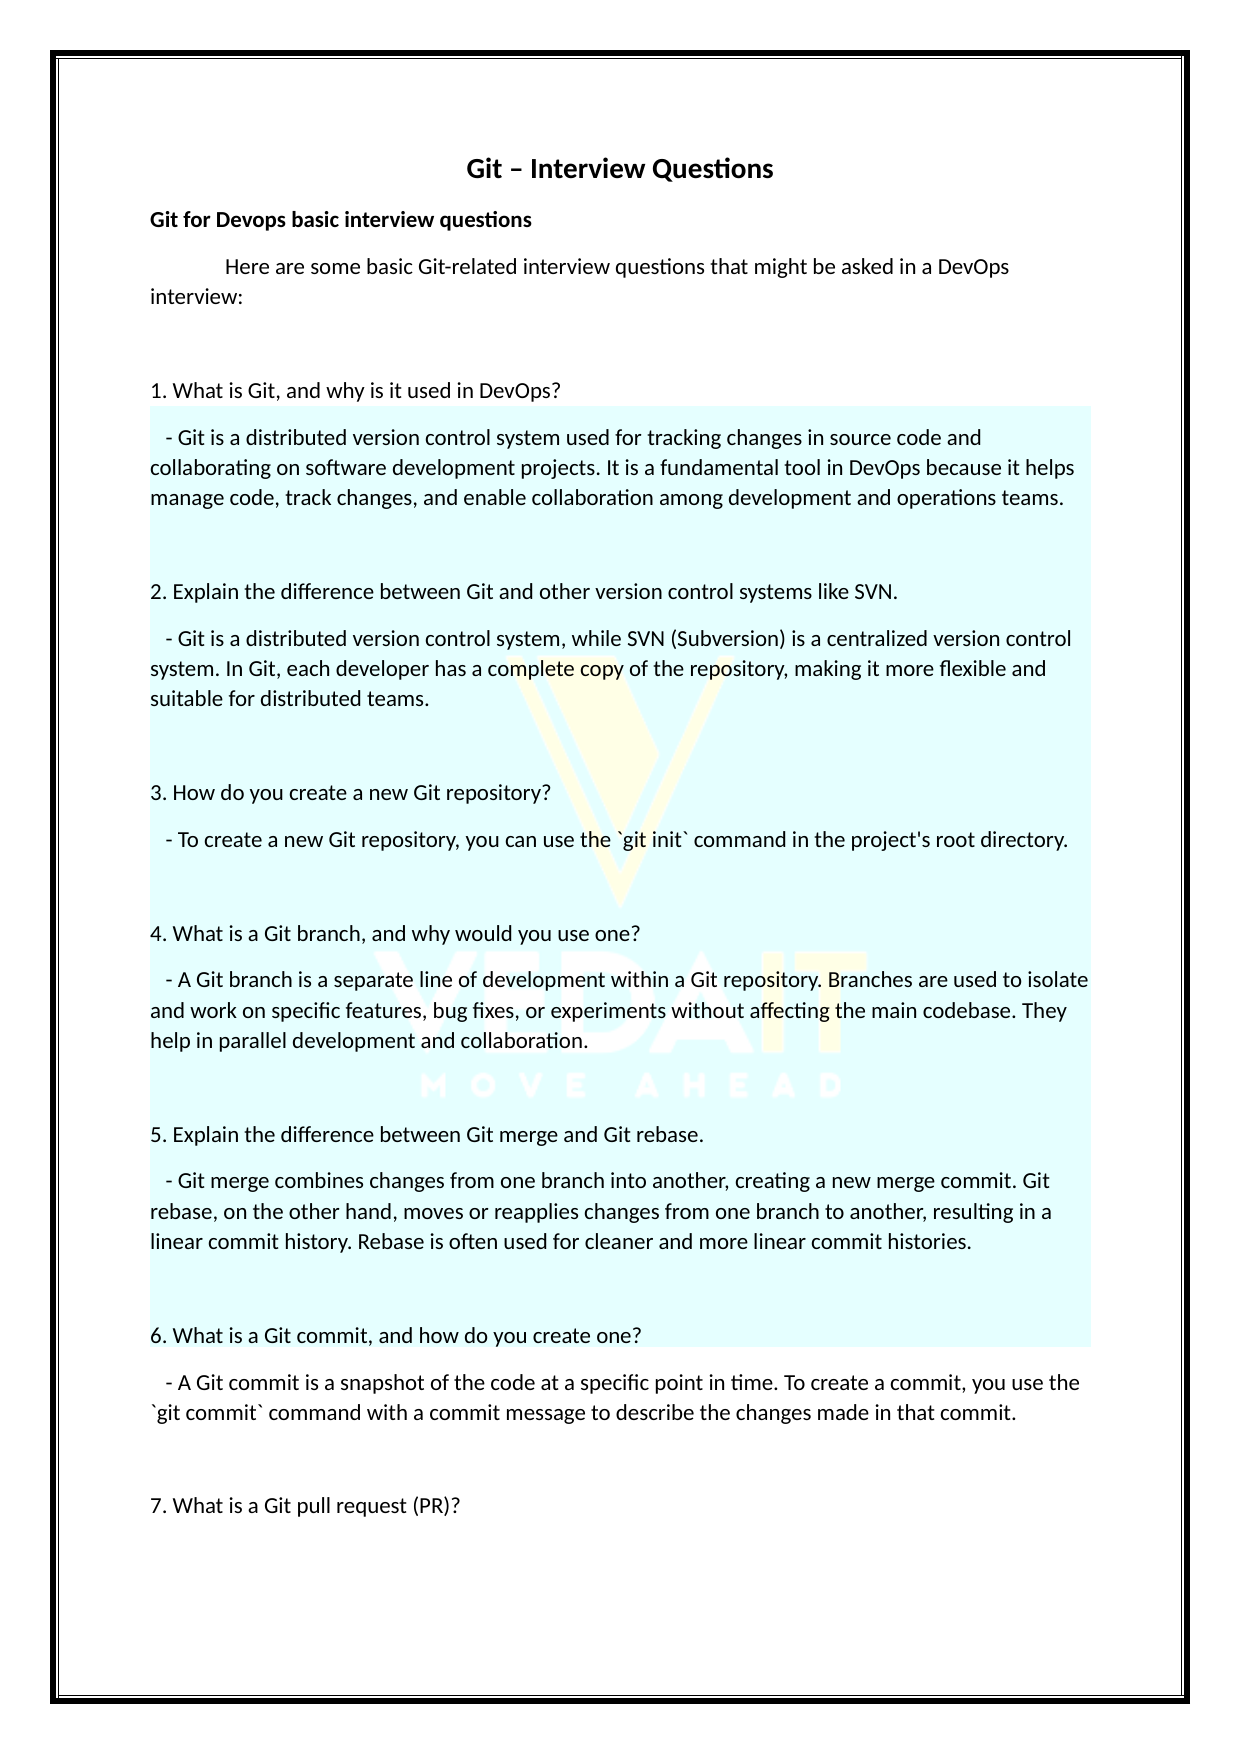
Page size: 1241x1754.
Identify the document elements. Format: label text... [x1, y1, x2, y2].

text - Git is a distributed version control system used for tracking changes in source code and collaborating on software development projects. It is a fundamental tool in DevOps because it helps manage code, track changes, and enable collaboration among development and operations teams. [150, 423, 1090, 511]
text - A Git branch is a separate line of development within a Git repository. Branches are used to isolate and work on specific features, bug fixes, or experiments without affecting the main codebase. They help in parallel development and collaboration. [150, 966, 1090, 1054]
text Git for Devops basic interview questions [150, 205, 1090, 233]
text - Git is a distributed version control system, while SVN (Subversion) is a centralized version control system. In Git, each developer has a complete copy of the repository, making it more flexible and suitable for distributed teams. [150, 624, 1090, 712]
text 3. How do you create a new Git repository? [150, 778, 1090, 806]
text 1. What is Git, and why is it used in DevOps? [150, 376, 1090, 404]
text 5. Explain the difference between Git merge and Git rebase. [150, 1120, 1090, 1148]
text - A Git commit is a snapshot of the code at a specific point in time. To create a commit, you use the `git commit` command with a commit message to describe the changes made in that commit. [150, 1368, 1090, 1426]
text - To create a new Git repository, you can use the `git init` command in the project's root directory. [150, 825, 1090, 853]
text Git – Interview Questions [150, 150, 1090, 186]
text 6. What is a Git commit, and how do you create one? [150, 1321, 1090, 1349]
text 4. What is a Git branch, and why would you use one? [150, 919, 1090, 947]
text 2. Explain the difference between Git and other version control systems like SVN. [150, 577, 1090, 605]
text 7. What is a Git pull request (PR)? [150, 1492, 1090, 1519]
text - Git merge combines changes from one branch into another, creating a new merge commit. Git rebase, on the other hand, moves or reapplies changes from one branch to another, resulting in a linear commit history. Rebase is often used for cleaner and more linear commit histories. [150, 1167, 1090, 1255]
text Here are some basic Git-related interview questions that might be asked in a DevOps interview: [150, 252, 1090, 310]
